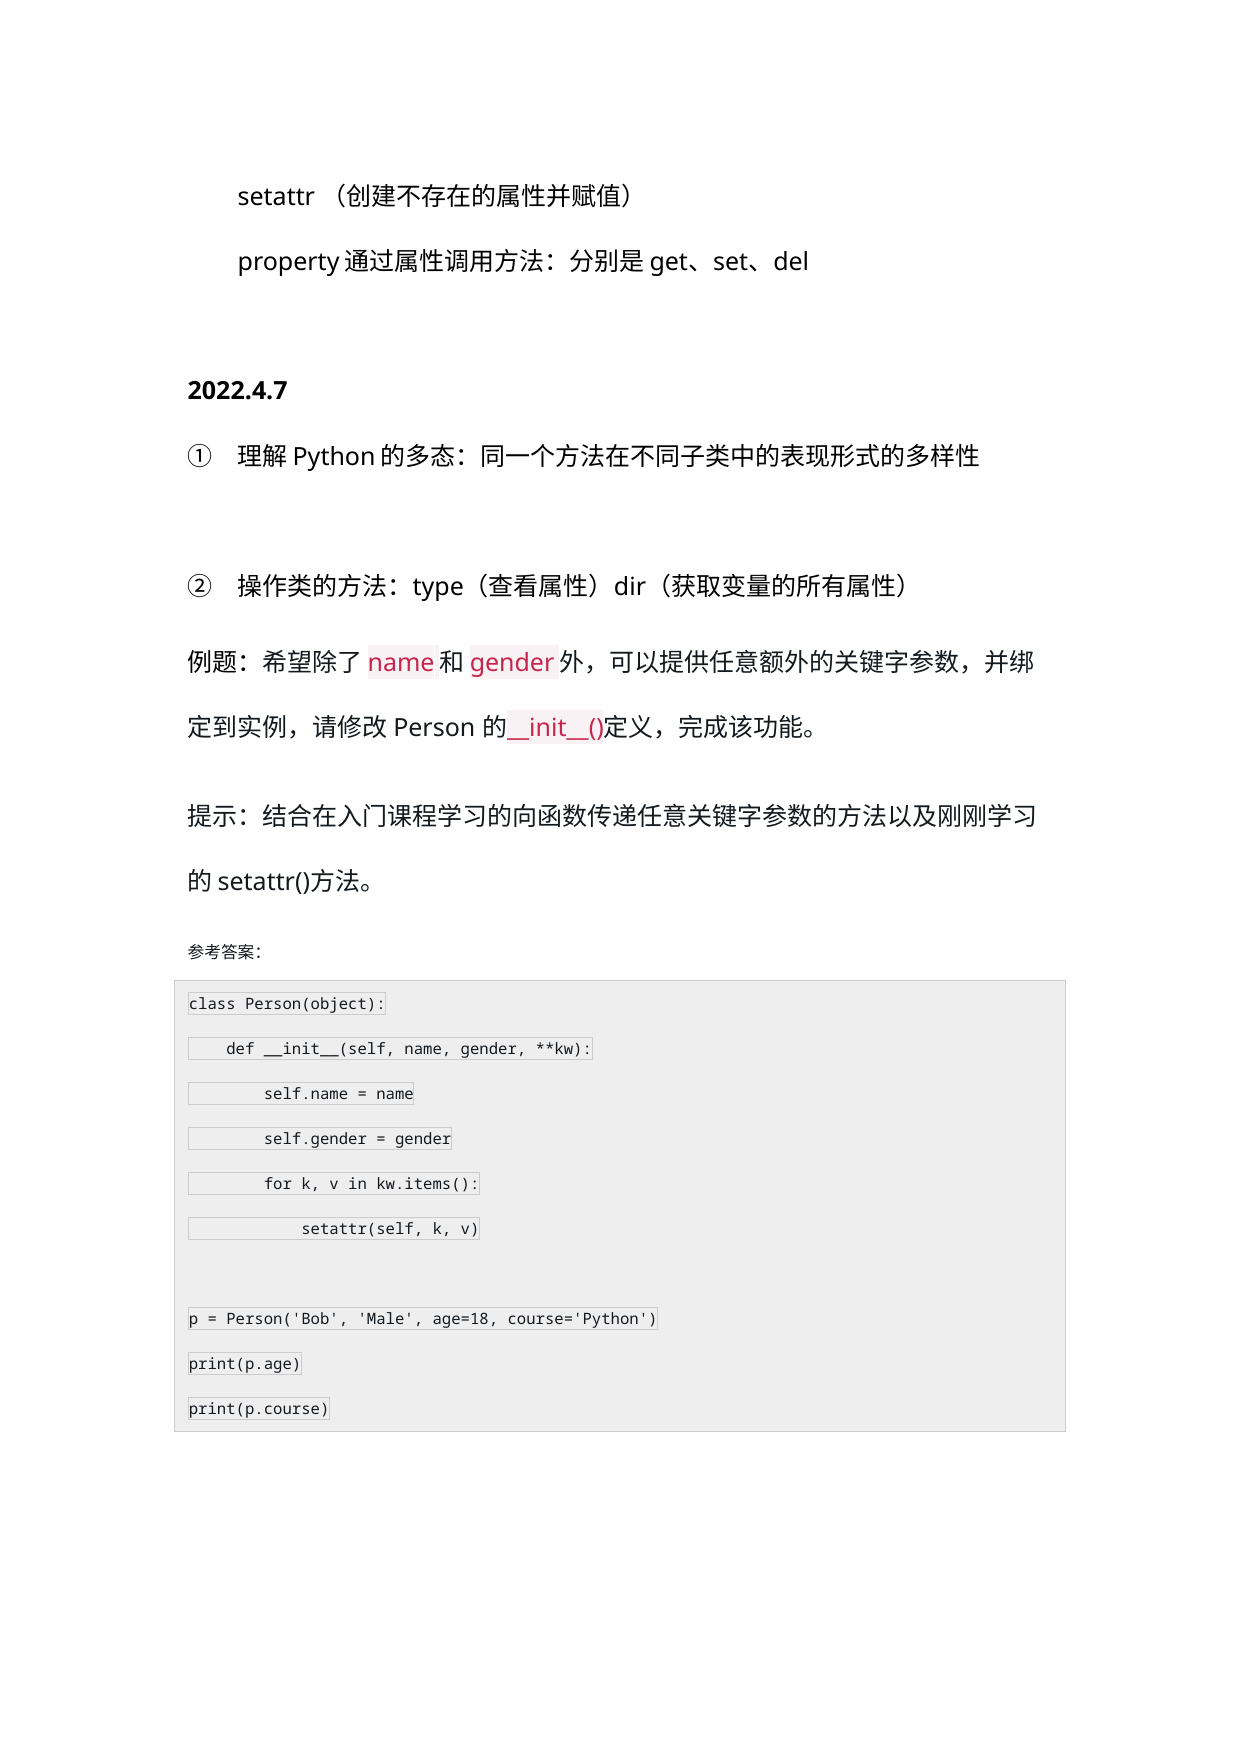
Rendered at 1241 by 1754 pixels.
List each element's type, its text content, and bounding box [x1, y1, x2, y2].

list 操作类的方法：type（查看属性）dir（获取变量的所有属性） [187, 552, 1053, 617]
list property通过属性调用方法：分别是get、set、del [187, 227, 1053, 292]
text 例题：希望除了name和gender外，可以提供任意额外的关键字参数，并绑定到实例，请修改 Person 的__init__()定义，完成该功能。 [187, 628, 1053, 758]
text for k, v in kw.items(): [175, 1160, 1065, 1200]
text print(p.course) [175, 1385, 1065, 1431]
text class Person(object): [175, 981, 1065, 1020]
text 提示：结合在入门课程学习的向函数传递任意关键字参数的方法以及刚刚学习的setattr()方法。 [187, 782, 1053, 912]
list setattr （创建不存在的属性并赋值） [187, 162, 1053, 227]
text 2022.4.7 [187, 357, 1053, 422]
text setattr(self, k, v) [175, 1205, 1065, 1245]
text p = Person('Bob', 'Male', age=18, course='Python') [175, 1295, 1065, 1335]
text def __init__(self, name, gender, **kw): [175, 1025, 1065, 1065]
text print(p.age) [175, 1340, 1065, 1380]
text self.gender = gender [175, 1115, 1065, 1155]
list 理解Python的多态：同一个方法在不同子类中的表现形式的多样性 [187, 422, 1053, 487]
text 参考答案： [187, 935, 1053, 968]
text self.name = name [175, 1070, 1065, 1110]
